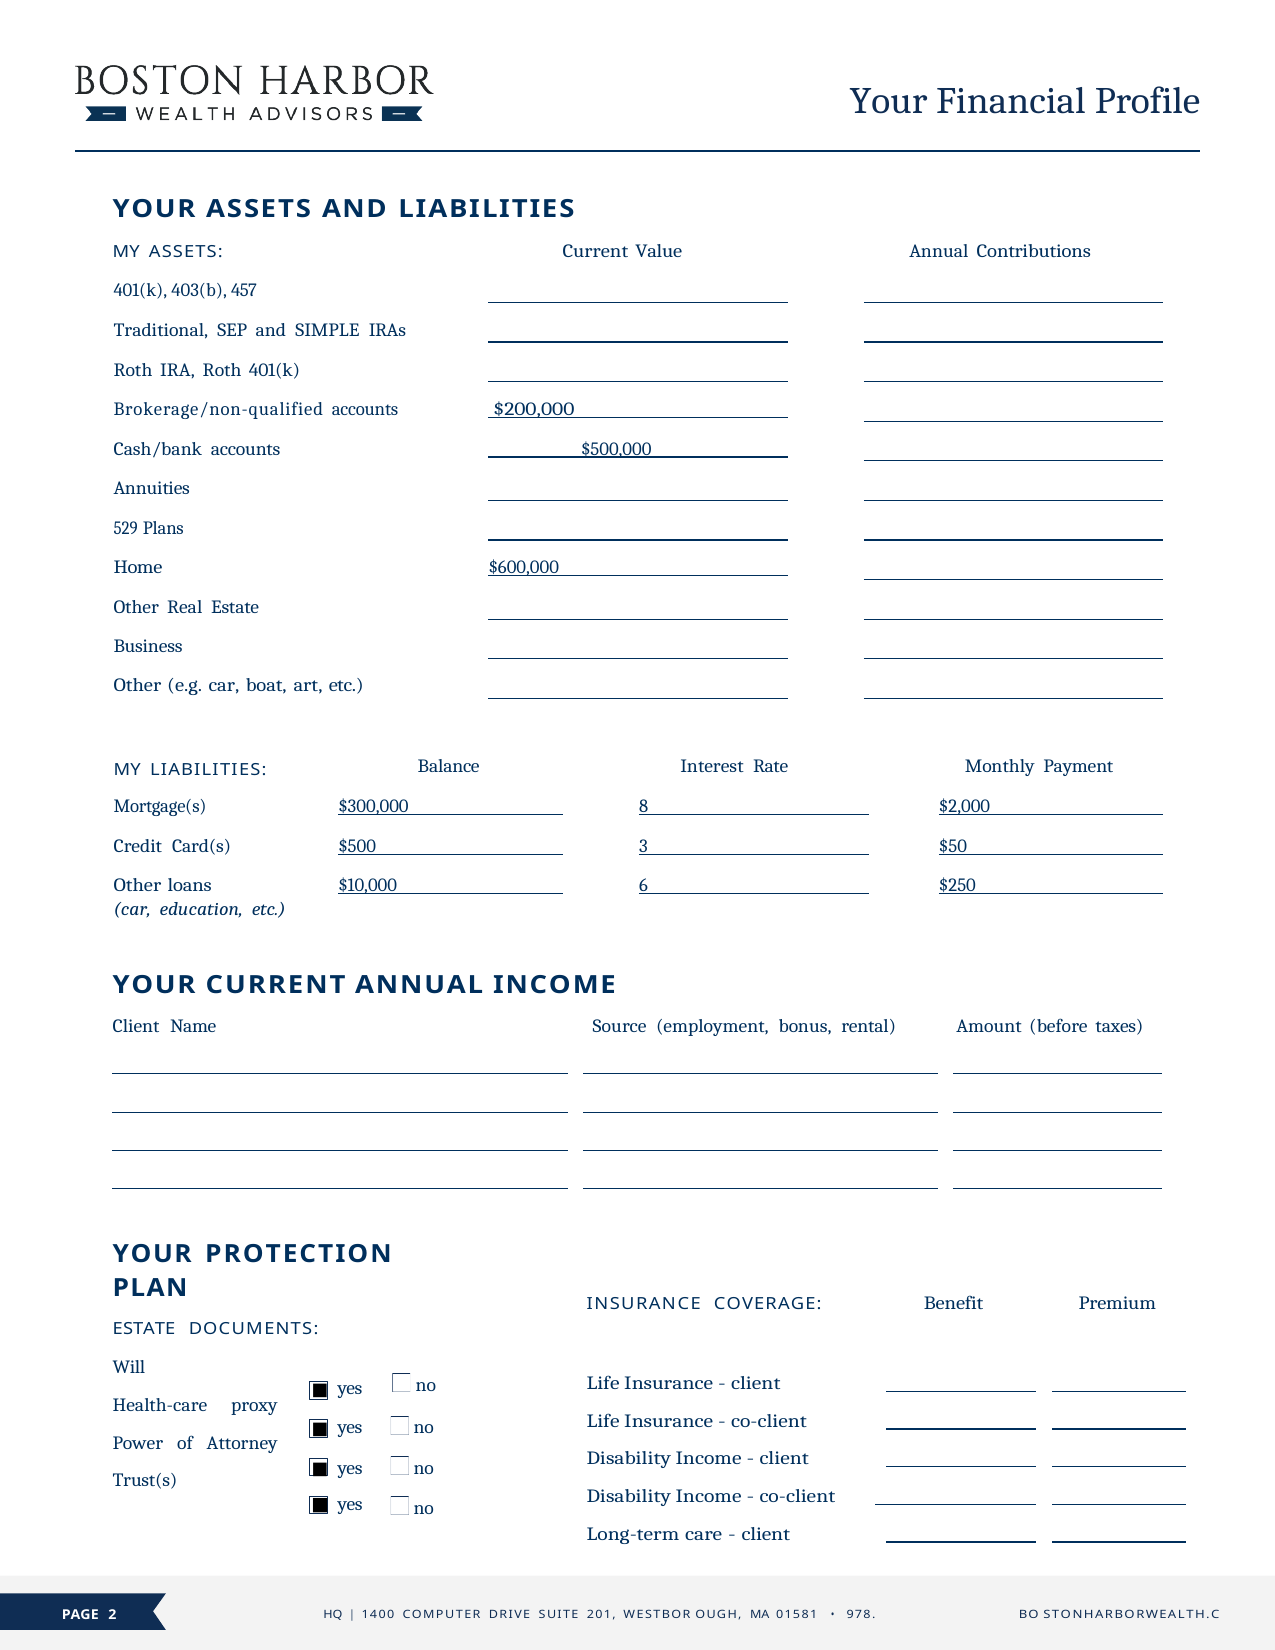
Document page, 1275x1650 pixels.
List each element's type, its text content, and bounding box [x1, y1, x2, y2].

text Will [112, 1357, 278, 1378]
table_cell [456, 588, 866, 627]
subtitle Your Financial Profile [64, 79, 1200, 122]
table_cell [866, 548, 1168, 587]
text Life Insurance - client Life Insurance - co-client Disability Income - client Disability Income - co-client Long-term care - client [586, 1372, 1186, 1545]
table_cell [456, 666, 866, 702]
table_header [456, 279, 866, 310]
table_cell Credit Card(s) [108, 826, 315, 866]
text MY ASSETS: Current Value Annual Contributions [112, 240, 1210, 263]
table_cell $200,000 [456, 390, 866, 429]
table_cell [866, 350, 1168, 389]
text Health-care proxy Power of Attorney Trust(s) [112, 1394, 278, 1491]
table_cell $500 [315, 826, 601, 866]
table_cell Annuities [108, 469, 456, 508]
table_cell [866, 666, 1168, 702]
text INSURANCE COVERAGE: Benefit Premium [586, 1291, 1210, 1314]
table_cell Mortgage(s) [108, 787, 315, 826]
table_cell $300,000 [315, 787, 601, 826]
list yes no no [311, 1455, 436, 1523]
table_cell Interest Rate [601, 702, 866, 787]
table_cell [456, 469, 866, 508]
table_cell $10,000 [315, 866, 601, 922]
table_cell Other (e.g. car, boat, art, etc.) [108, 666, 456, 702]
table_header 401(k), 403(b), 457 [108, 279, 456, 310]
table_cell $600,000 [456, 548, 866, 587]
table_cell 529 Plans [108, 508, 456, 548]
table_cell [866, 429, 1168, 469]
table_cell $50 [866, 826, 1168, 866]
table_cell 8 [601, 787, 866, 826]
table_cell $250 [866, 866, 1168, 922]
table_cell [866, 588, 1168, 627]
subtitle YOUR ASSETS AND LIABILITIES [112, 191, 1210, 225]
subtitle YOUR CURRENT ANNUAL INCOME [112, 967, 1210, 1001]
table_cell Roth IRA, Roth 401(k) [108, 350, 456, 389]
table_cell Business [108, 627, 456, 666]
table_cell [866, 627, 1168, 666]
table_cell [866, 390, 1168, 429]
table_cell $500,000 [456, 429, 866, 469]
table_cell Other loans (car, education, etc.) [108, 866, 315, 922]
picture [392, 1373, 411, 1392]
table_cell Cash/bank accounts [108, 429, 456, 469]
table_cell Monthly Payment [866, 702, 1168, 787]
table_cell [456, 310, 866, 350]
table_cell Balance [315, 702, 601, 787]
table_cell 3 [601, 826, 866, 866]
table_cell 6 [601, 866, 866, 922]
picture [390, 1496, 409, 1515]
table_cell [866, 508, 1168, 548]
picture [75, 64, 434, 121]
picture [390, 1456, 409, 1475]
table_cell [866, 469, 1168, 508]
subtitle YOUR PROTECTION PLAN [112, 1236, 471, 1304]
list yes no [311, 1416, 439, 1440]
table_cell [456, 350, 866, 389]
table_cell Other Real Estate [108, 588, 456, 627]
text Client Name Source (employment, bonus, rental) Amount (before taxes) [112, 1016, 1210, 1037]
table_cell Traditional, SEP and SIMPLE IRAs [108, 310, 456, 350]
table_cell MY LIABILITIES: [108, 702, 315, 787]
text no [282, 1373, 436, 1400]
table_cell [456, 508, 866, 548]
table_cell Home [108, 548, 456, 587]
table_cell [866, 310, 1168, 350]
table_header [866, 279, 1168, 310]
table_cell [456, 627, 866, 666]
text ESTATE DOCUMENTS: [112, 1317, 471, 1340]
table_cell Brokerage/non-qualified accounts [108, 390, 456, 429]
table_cell $2,000 [866, 787, 1168, 826]
picture [390, 1416, 409, 1435]
